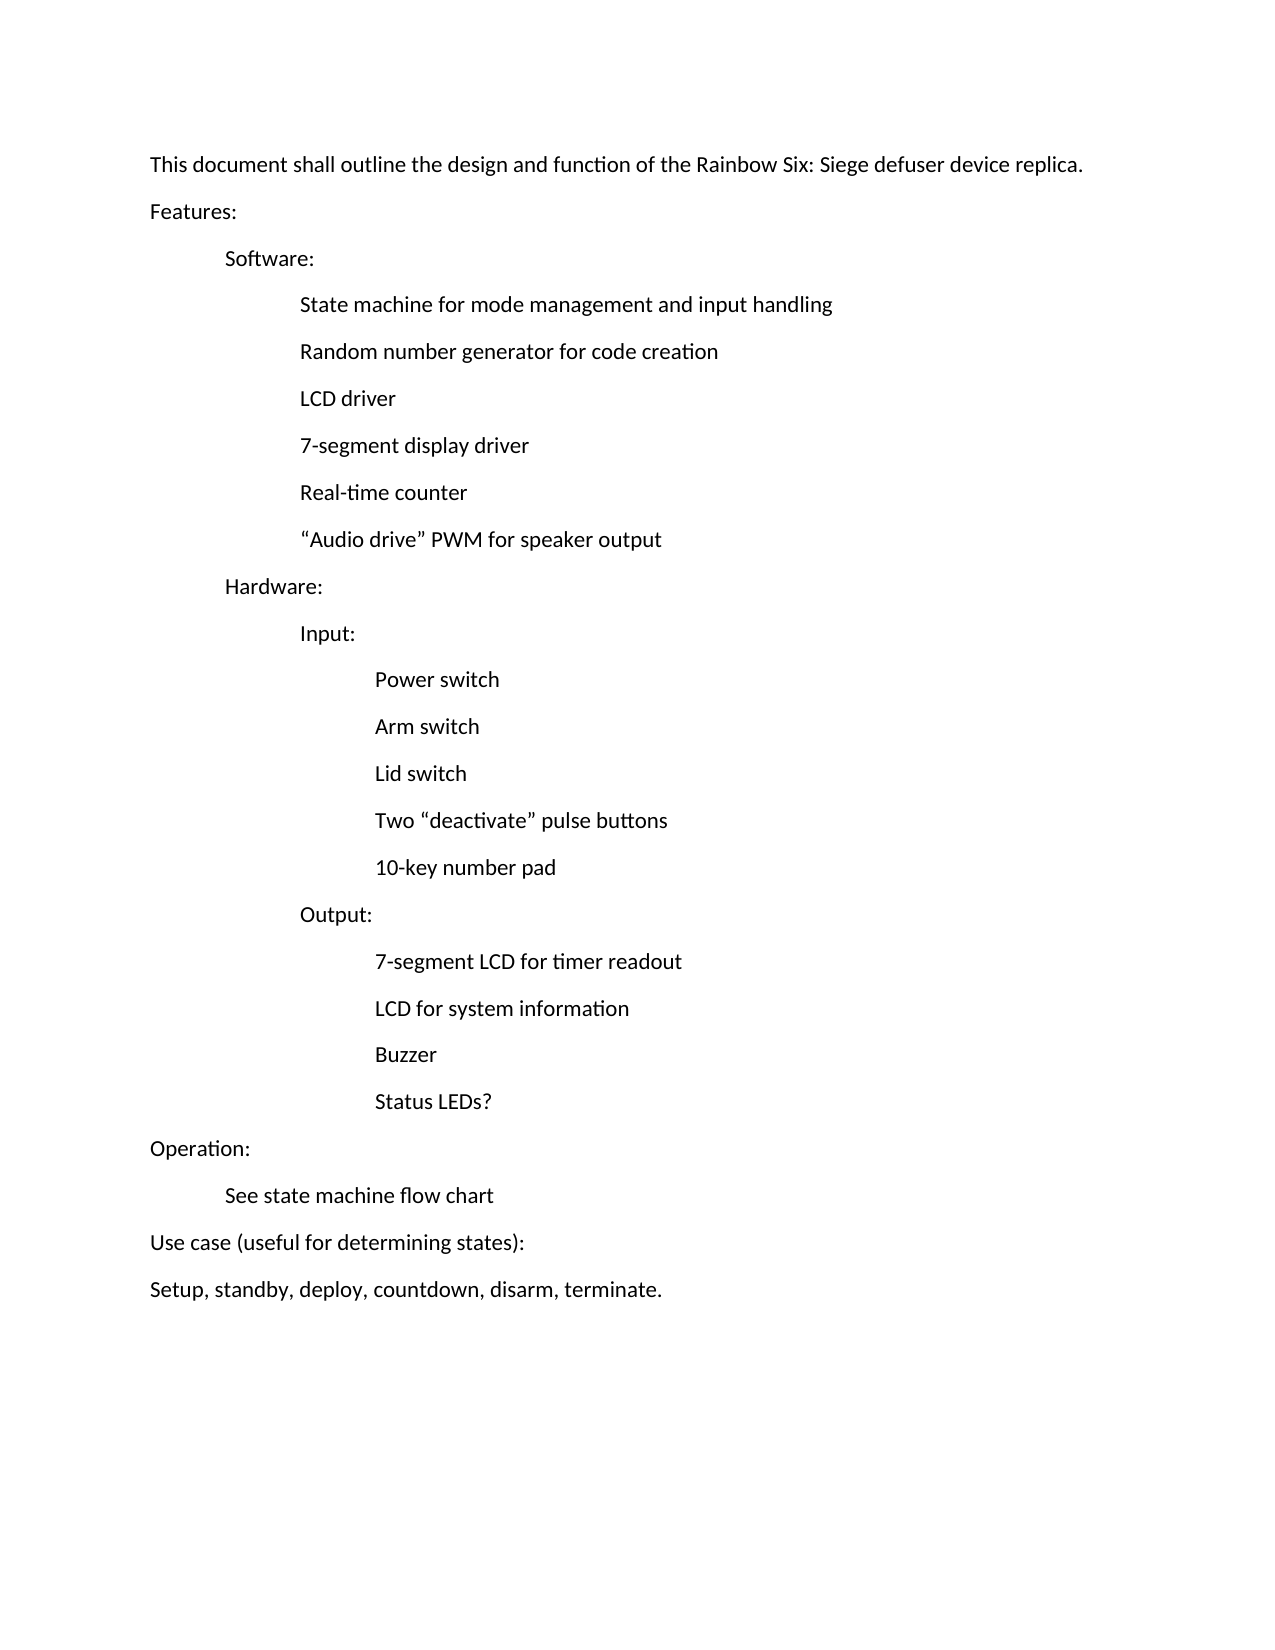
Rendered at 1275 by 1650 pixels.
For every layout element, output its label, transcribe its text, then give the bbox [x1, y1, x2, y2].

text Use case (useful for determining states): [150, 1228, 1125, 1256]
text Setup, standby, deploy, countdown, disarm, terminate. [150, 1275, 1125, 1303]
text Hardware: [150, 572, 1125, 600]
text Status LEDs? [150, 1087, 1125, 1116]
text State machine for mode management and input handling [150, 291, 1125, 319]
text See state machine flow chart [150, 1181, 1125, 1209]
text Power switch [150, 666, 1125, 694]
text 10-key number pad [150, 853, 1125, 881]
text This document shall outline the design and function of the Rainbow Six: Siege defuser device replica. [150, 150, 1125, 178]
text Input: [150, 619, 1125, 647]
text “Audio drive” PWM for speaker output [150, 525, 1125, 553]
text Operation: [150, 1134, 1125, 1162]
text LCD driver [150, 384, 1125, 412]
text Real-time counter [150, 478, 1125, 506]
text Two “deactivate” pulse buttons [150, 806, 1125, 834]
text 7-segment display driver [150, 431, 1125, 459]
text Arm switch [300, 712, 1125, 741]
text 7-segment LCD for timer readout [150, 947, 1125, 975]
text LCD for system information [150, 994, 1125, 1022]
text Software: [150, 244, 1125, 272]
text Lid switch [150, 759, 1125, 787]
text Output: [150, 900, 1125, 928]
text Buzzer [150, 1041, 1125, 1069]
text Features: [150, 197, 1125, 225]
text Random number generator for code creation [150, 337, 1125, 366]
